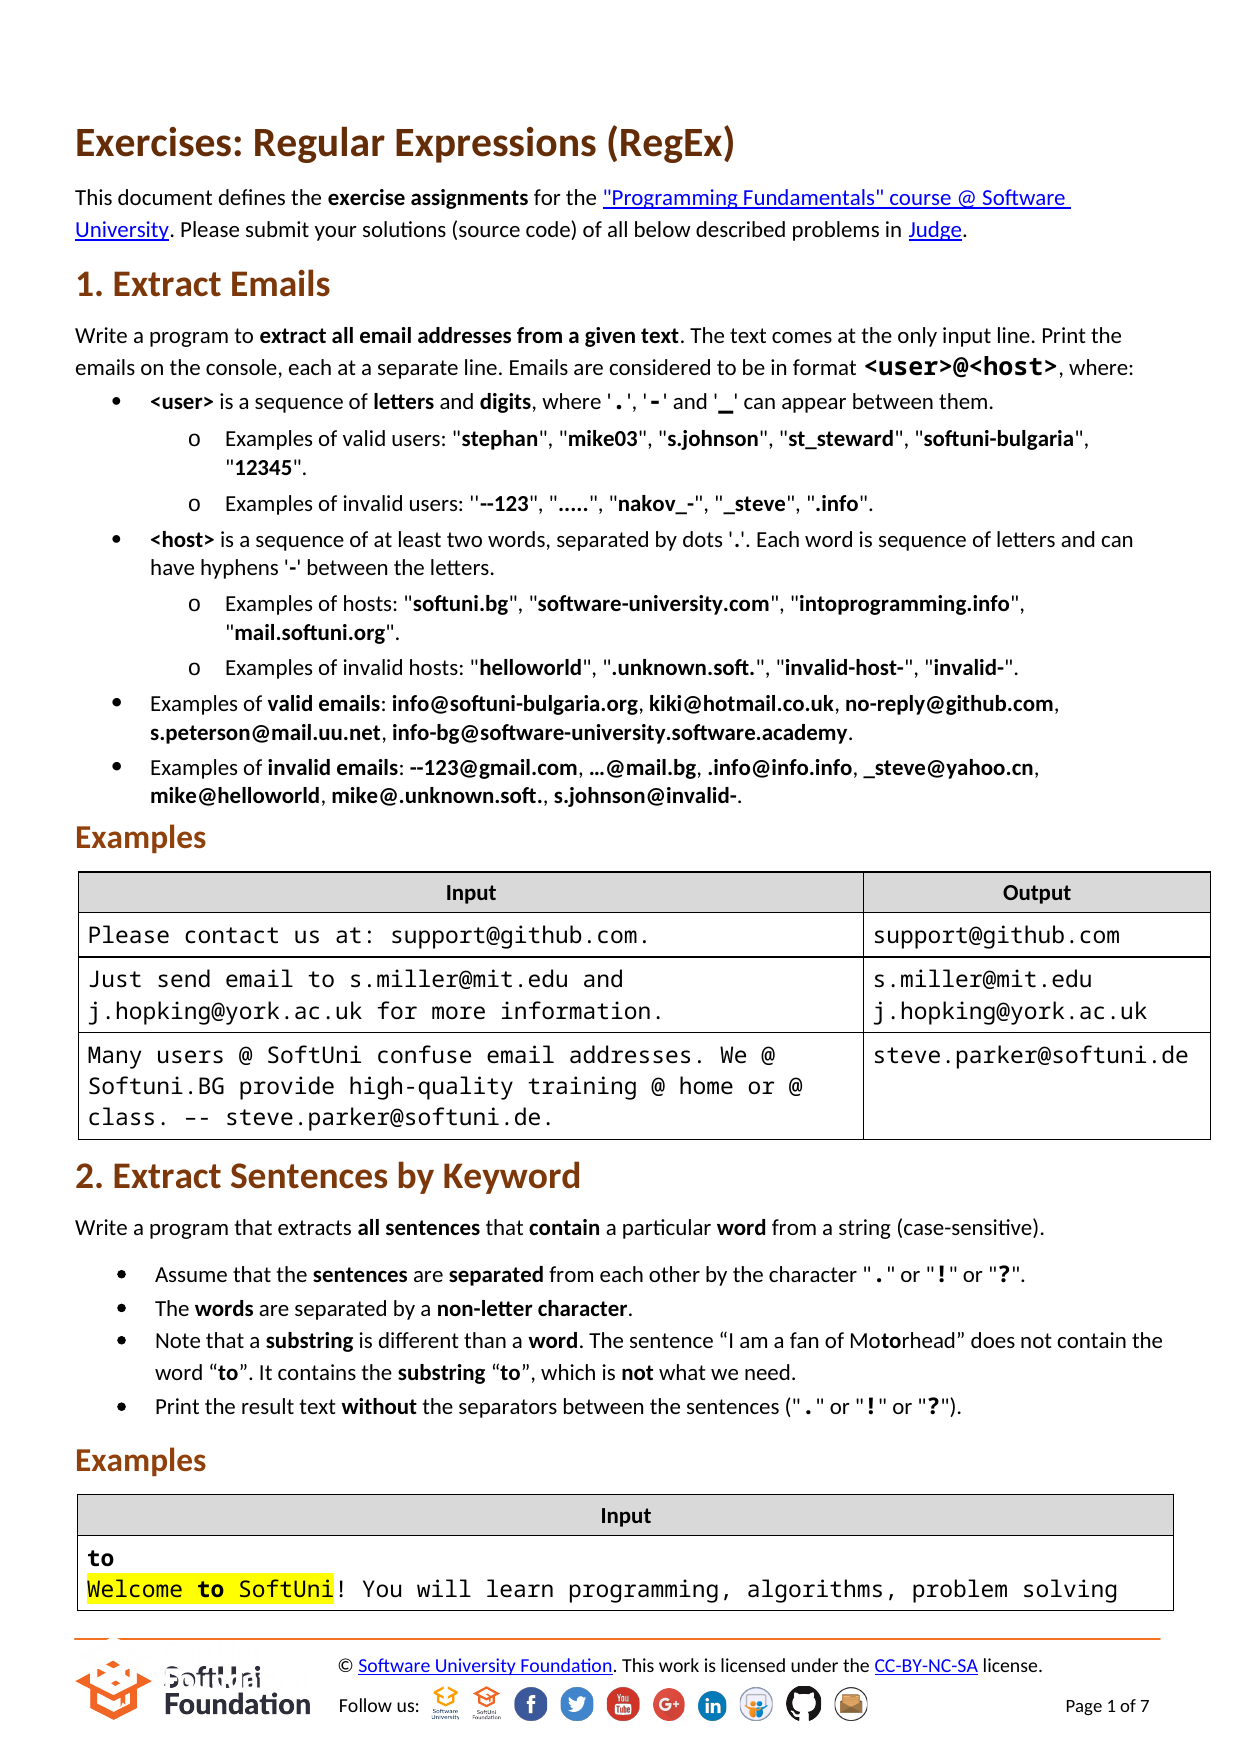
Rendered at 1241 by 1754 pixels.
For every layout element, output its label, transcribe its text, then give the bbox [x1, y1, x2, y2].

table_header Input [78, 1495, 1173, 1535]
text Write a program that extracts all sentences that contain a particular word from a string (case-sensitive). [75, 1213, 1164, 1241]
table_cell s.miller@mit.edu j.hopking@york.ac.uk [864, 958, 1210, 1032]
subtitle Examples [75, 1439, 1164, 1479]
text This document defines the exercise assignments for the "Programming Fundamentals" course @ Software University. Please submit your solutions (source code) of all below described problems in Judge. [75, 183, 1164, 243]
table_cell steve.parker@softuni.de [864, 1033, 1210, 1138]
picture [606, 1687, 640, 1721]
subtitle Examples [75, 816, 1164, 857]
table_cell Just send email to s.miller@mit.edu and j.hopking@york.ac.uk for more information. [79, 958, 863, 1032]
picture [739, 1687, 773, 1721]
list Examples of hosts: "softuni.bg", "software-university.com", "intoprogramming.info", "mail.softuni.org". [187, 589, 1164, 646]
list <host> is a sequence of at least two words, separated by dots '.'. Each word is sequence of letters and can have hyphens '-' between the letters. [112, 525, 1164, 581]
picture [653, 1688, 685, 1721]
picture [711, 1703, 720, 1712]
picture [514, 1687, 548, 1721]
picture [698, 1691, 706, 1700]
table_cell Please contact us at: support@github.com. [79, 913, 863, 956]
text Write a program to extract all email addresses from a given text. The text comes at the only input line. Print the emails on the console, each at a separate line. Emails are considered to be in format <user>@<host>, where: [75, 321, 1164, 383]
table_cell Many users @ SoftUni confuse email addresses. We @ Softuni.BG provide high-quality training @ home or @ class. –- steve.parker@softuni.de. [79, 1033, 863, 1138]
picture [431, 1686, 459, 1721]
picture [786, 1686, 822, 1721]
list The words are separated by a non-letter character. [117, 1294, 1164, 1322]
subtitle Exercises: Regular Expressions (RegEx) [75, 116, 1164, 167]
table_header Output [864, 873, 1210, 912]
list Print the result text without the separators between the sentences ("." or "!" or "?"). [117, 1390, 1164, 1422]
picture [719, 1691, 727, 1700]
list Examples of invalid users: ''--123", ".....", "nakov_-", "_steve", ".info". [187, 489, 1164, 518]
list <user> is a sequence of letters and digits, where '.', '-' and '_' can appear between them. [112, 383, 1164, 417]
picture [560, 1687, 594, 1721]
subtitle Extract Sentences by Keyword [75, 1152, 1164, 1198]
list Assume that the sentences are separated from each other by the character "." or "!" or "?". [117, 1258, 1164, 1289]
picture [472, 1686, 501, 1721]
subtitle Extract Emails [75, 260, 1164, 306]
list Examples of valid users: "stephan", "mike03", "s.johnson", "st_steward", "softuni-bulgaria", "12345". [187, 424, 1164, 482]
picture [698, 1712, 706, 1721]
list Examples of valid emails: info@softuni-bulgaria.org, kiki@hotmail.co.uk, no-reply@github.com, s.peterson@mail.uu.net, info-bg@software-university.software.academy. [112, 689, 1164, 746]
list Note that a substring is different than a word. The sentence “I am a fan of Motorhead” does not contain the word “to”. It contains the substring “to”, which is not what we need. [117, 1326, 1164, 1386]
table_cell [78, 1536, 1173, 1610]
picture [834, 1687, 868, 1721]
table_cell support@github.com [864, 913, 1210, 956]
picture [75, 1636, 310, 1720]
table_header Input [79, 873, 863, 912]
picture [719, 1712, 727, 1721]
list Examples of invalid hosts: "helloworld", ".unknown.soft.", "invalid-host-", "invalid-". [187, 653, 1164, 682]
list Examples of invalid emails: --123@gmail.com, …@mail.bg, .info@info.info, _steve@yahoo.cn, mike@helloworld, mike@.unknown.soft., s.johnson@invalid-. [112, 753, 1164, 809]
